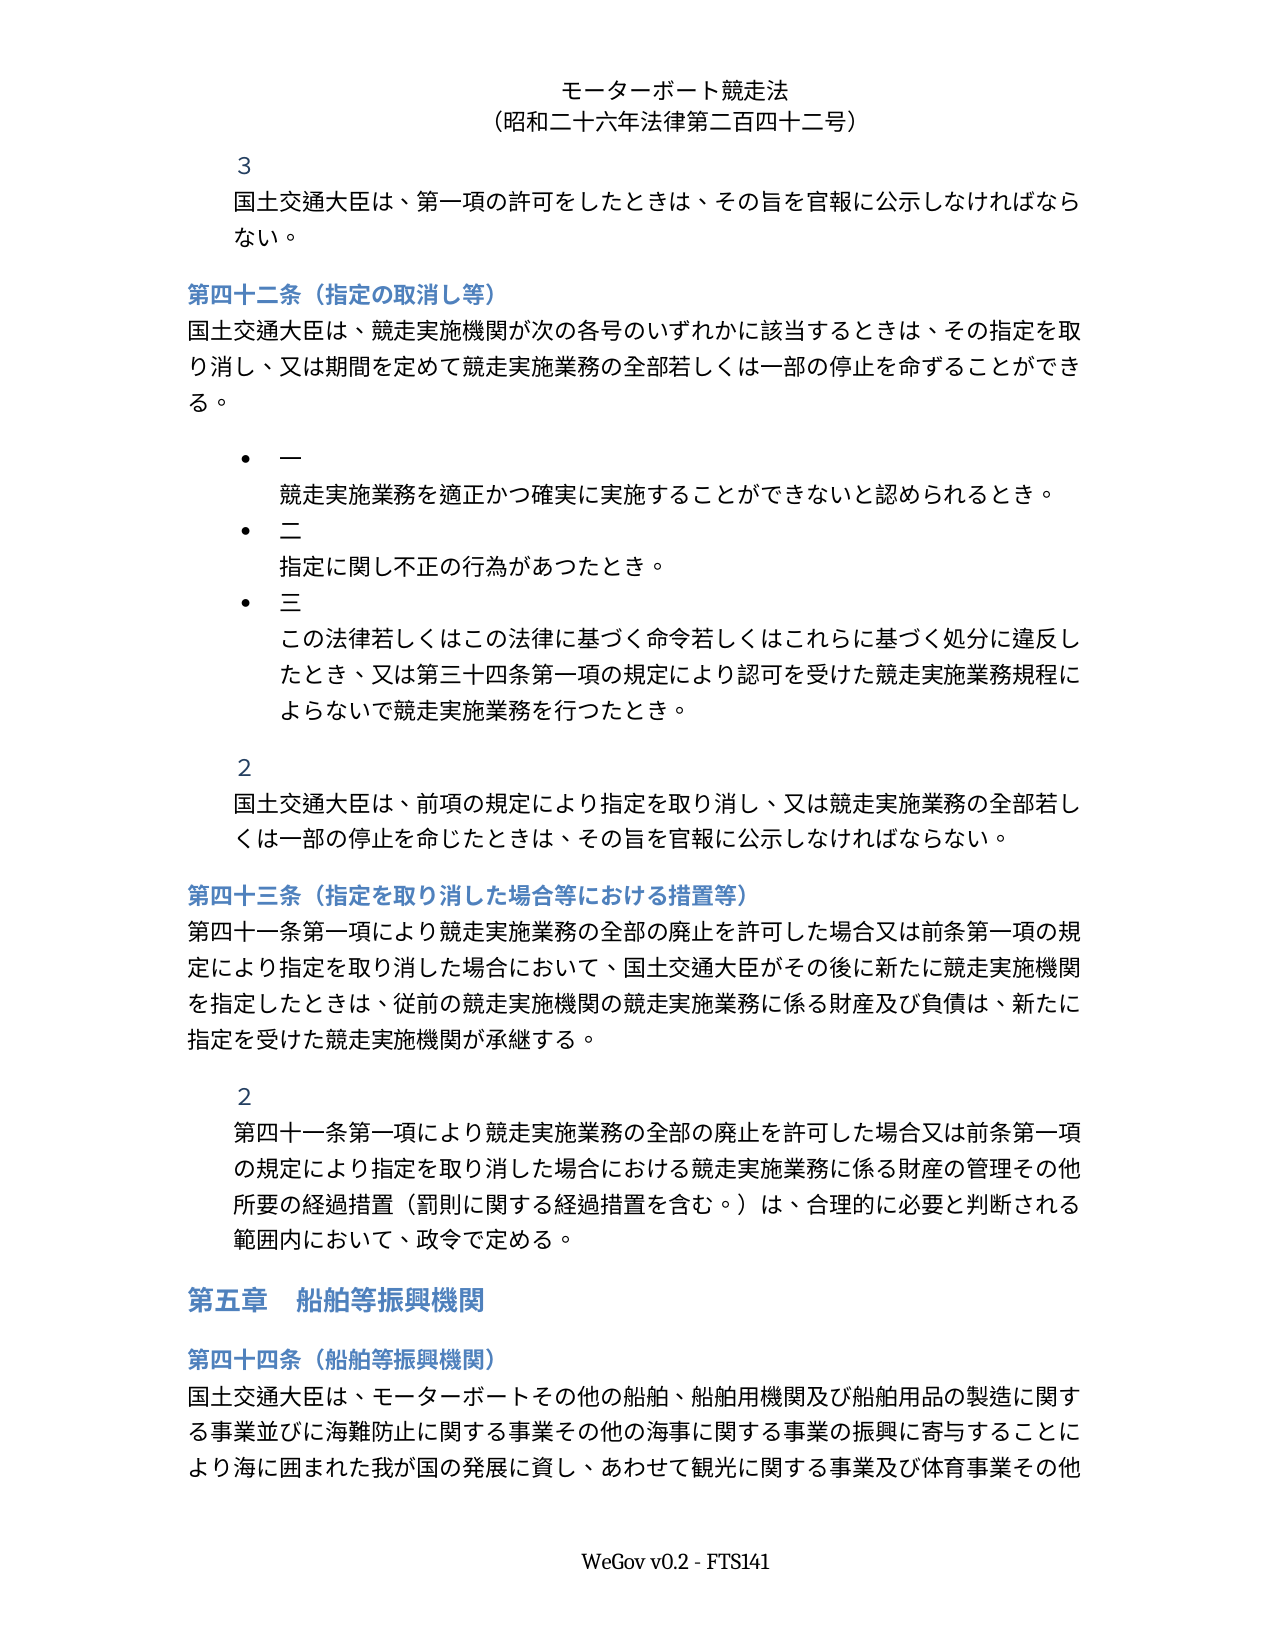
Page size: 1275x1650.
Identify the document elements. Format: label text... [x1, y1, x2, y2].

subtitle ３ [233, 150, 1087, 181]
list 一 競走実施業務を適正かつ確実に実施することができないと認められるとき。 [242, 443, 1087, 510]
list 三 この法律若しくはこの法律に基づく命令若しくはこれらに基づく処分に違反したとき、又は第三十四条第一項の規定により認可を受けた競走実施業務規程によらないで競走実施業務を行つたとき。 [242, 587, 1087, 726]
subtitle ２ [233, 752, 1087, 783]
subtitle 第四十三条（指定を取り消した場合等における措置等） [187, 880, 1087, 911]
subtitle 第四十二条（指定の取消し等） [187, 279, 1087, 310]
subtitle 第五章 船舶等振興機関 [187, 1281, 1087, 1318]
subtitle ２ [233, 1081, 1087, 1112]
subtitle 第四十四条（船舶等振興機関） [187, 1344, 1087, 1376]
text 第四十一条第一項により競走実施業務の全部の廃止を許可した場合又は前条第一項の規定により指定を取り消した場合において、国土交通大臣がその後に新たに競走実施機関を指定したときは、従前の競走実施機関の競走実施業務に係る財産及び負債は、新たに指定を受けた競走実施機関が承継する。 [187, 916, 1087, 1055]
list 二 指定に関し不正の行為があつたとき。 [242, 515, 1087, 582]
text 国土交通大臣は、第一項の許可をしたときは、その旨を官報に公示しなければならない。 [233, 186, 1087, 253]
text 第四十一条第一項により競走実施業務の全部の廃止を許可した場合又は前条第一項の規定により指定を取り消した場合における競走実施業務に係る財産の管理その他所要の経過措置（罰則に関する経過措置を含む。）は、合理的に必要と判断される範囲内において、政令で定める。 [233, 1117, 1087, 1256]
text 国土交通大臣は、競走実施機関が次の各号のいずれかに該当するときは、その指定を取り消し、又は期間を定めて競走実施業務の全部若しくは一部の停止を命ずることができる。 [187, 314, 1087, 418]
text 国土交通大臣は、前項の規定により指定を取り消し、又は競走実施業務の全部若しくは一部の停止を命じたときは、その旨を官報に公示しなければならない。 [233, 787, 1087, 855]
